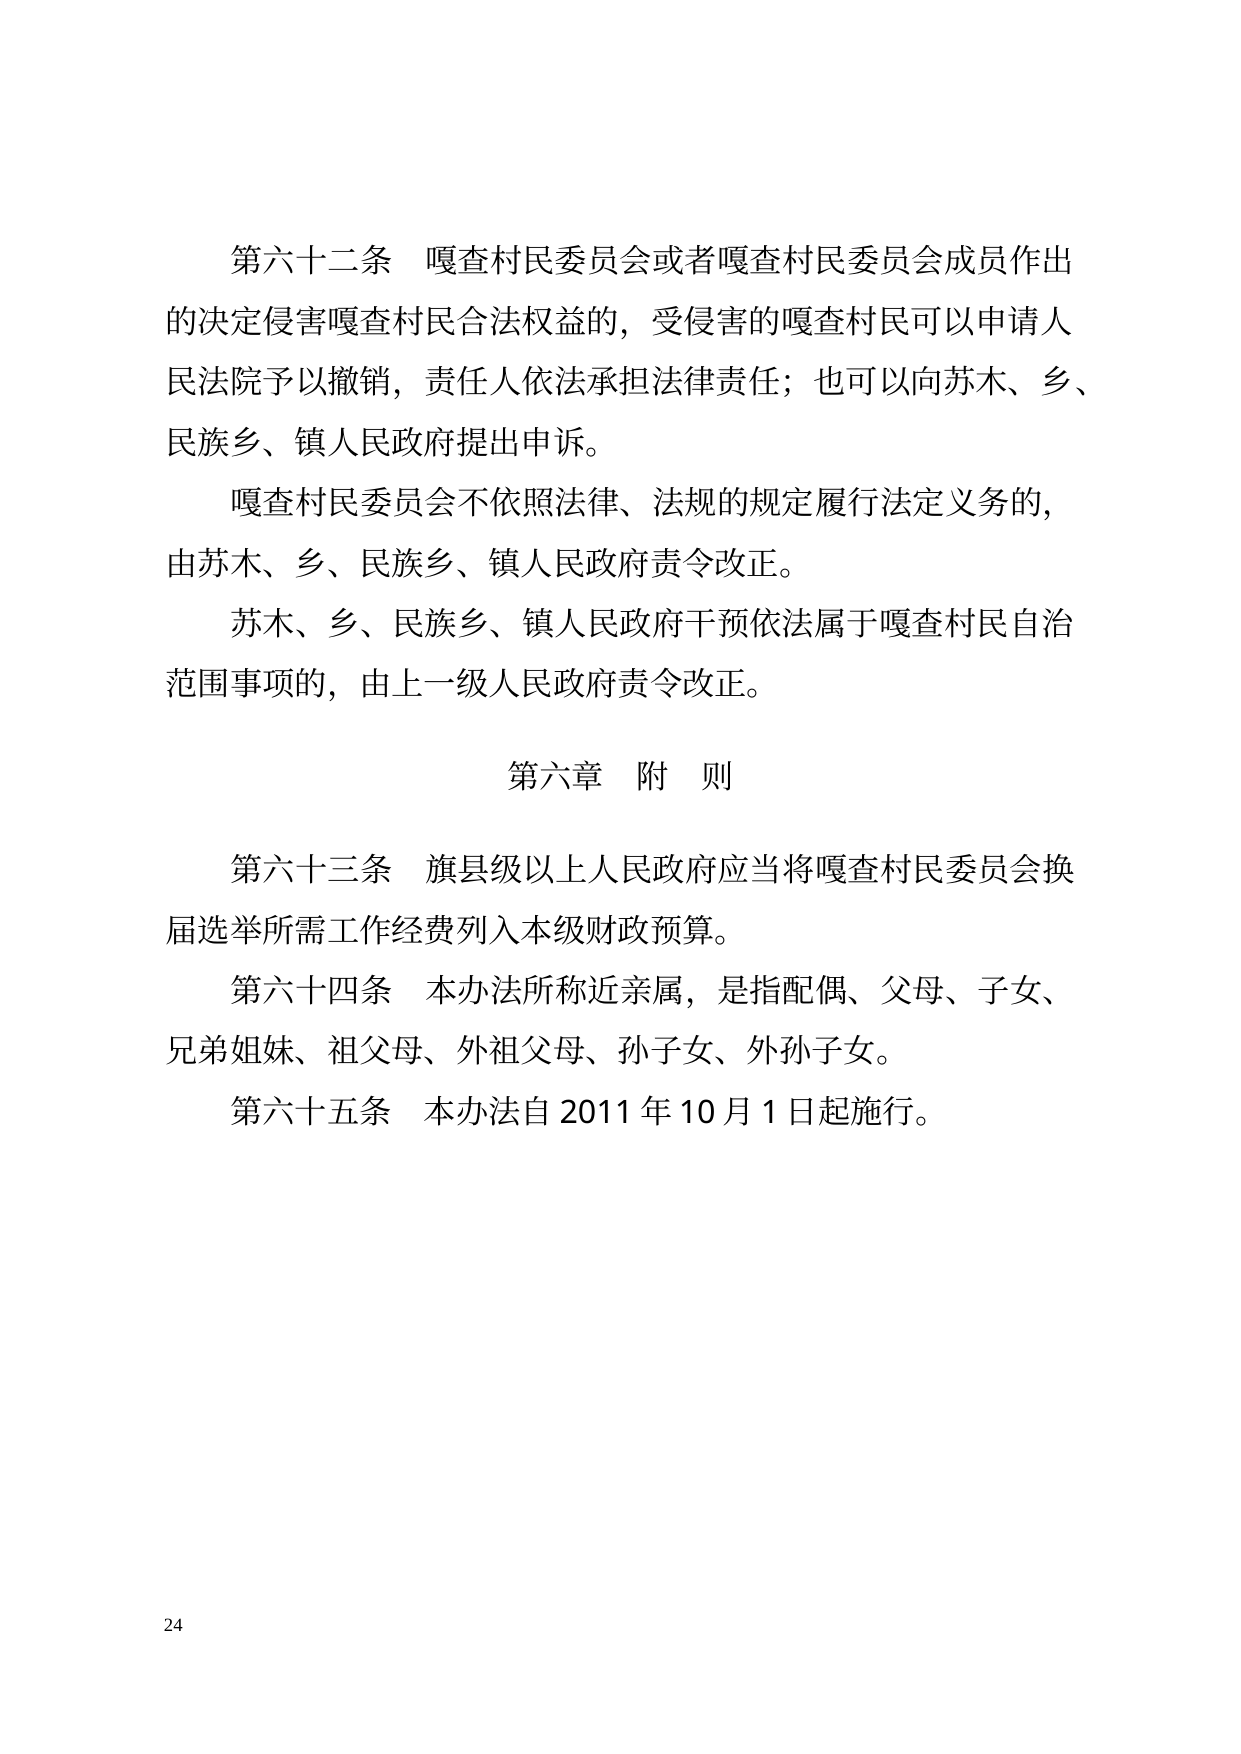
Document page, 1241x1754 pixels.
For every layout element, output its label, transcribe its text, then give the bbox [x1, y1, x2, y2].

text 嘎查村民委员会不依照法律、法规的规定履行法定义务的，由苏木、乡、民族乡、镇人民政府责令改正。 [165, 466, 1075, 587]
text 第六十四条 本办法所称近亲属，是指配偶、父母、子女、兄弟姐妹、祖父母、外祖父母、孙子女、外孙子女。 [165, 954, 1075, 1075]
text 苏木、乡、民族乡、镇人民政府干预依法属于嘎查村民自治范围事项的，由上一级人民政府责令改正。 [165, 587, 1075, 708]
text 第六十二条 嘎查村民委员会或者嘎查村民委员会成员作出的决定侵害嘎查村民合法权益的，受侵害的嘎查村民可以申请人民法院予以撤销，责任人依法承担法律责任；也可以向苏木、乡、民族乡、镇人民政府提出申诉。 [165, 224, 1075, 466]
text 第六章 附 则 [165, 740, 1075, 801]
text 第六十三条 旗县级以上人民政府应当将嘎查村民委员会换届选举所需工作经费列入本级财政预算。 [165, 833, 1075, 954]
text 第六十五条 本办法自2011年10月1日起施行。 [165, 1075, 1075, 1135]
